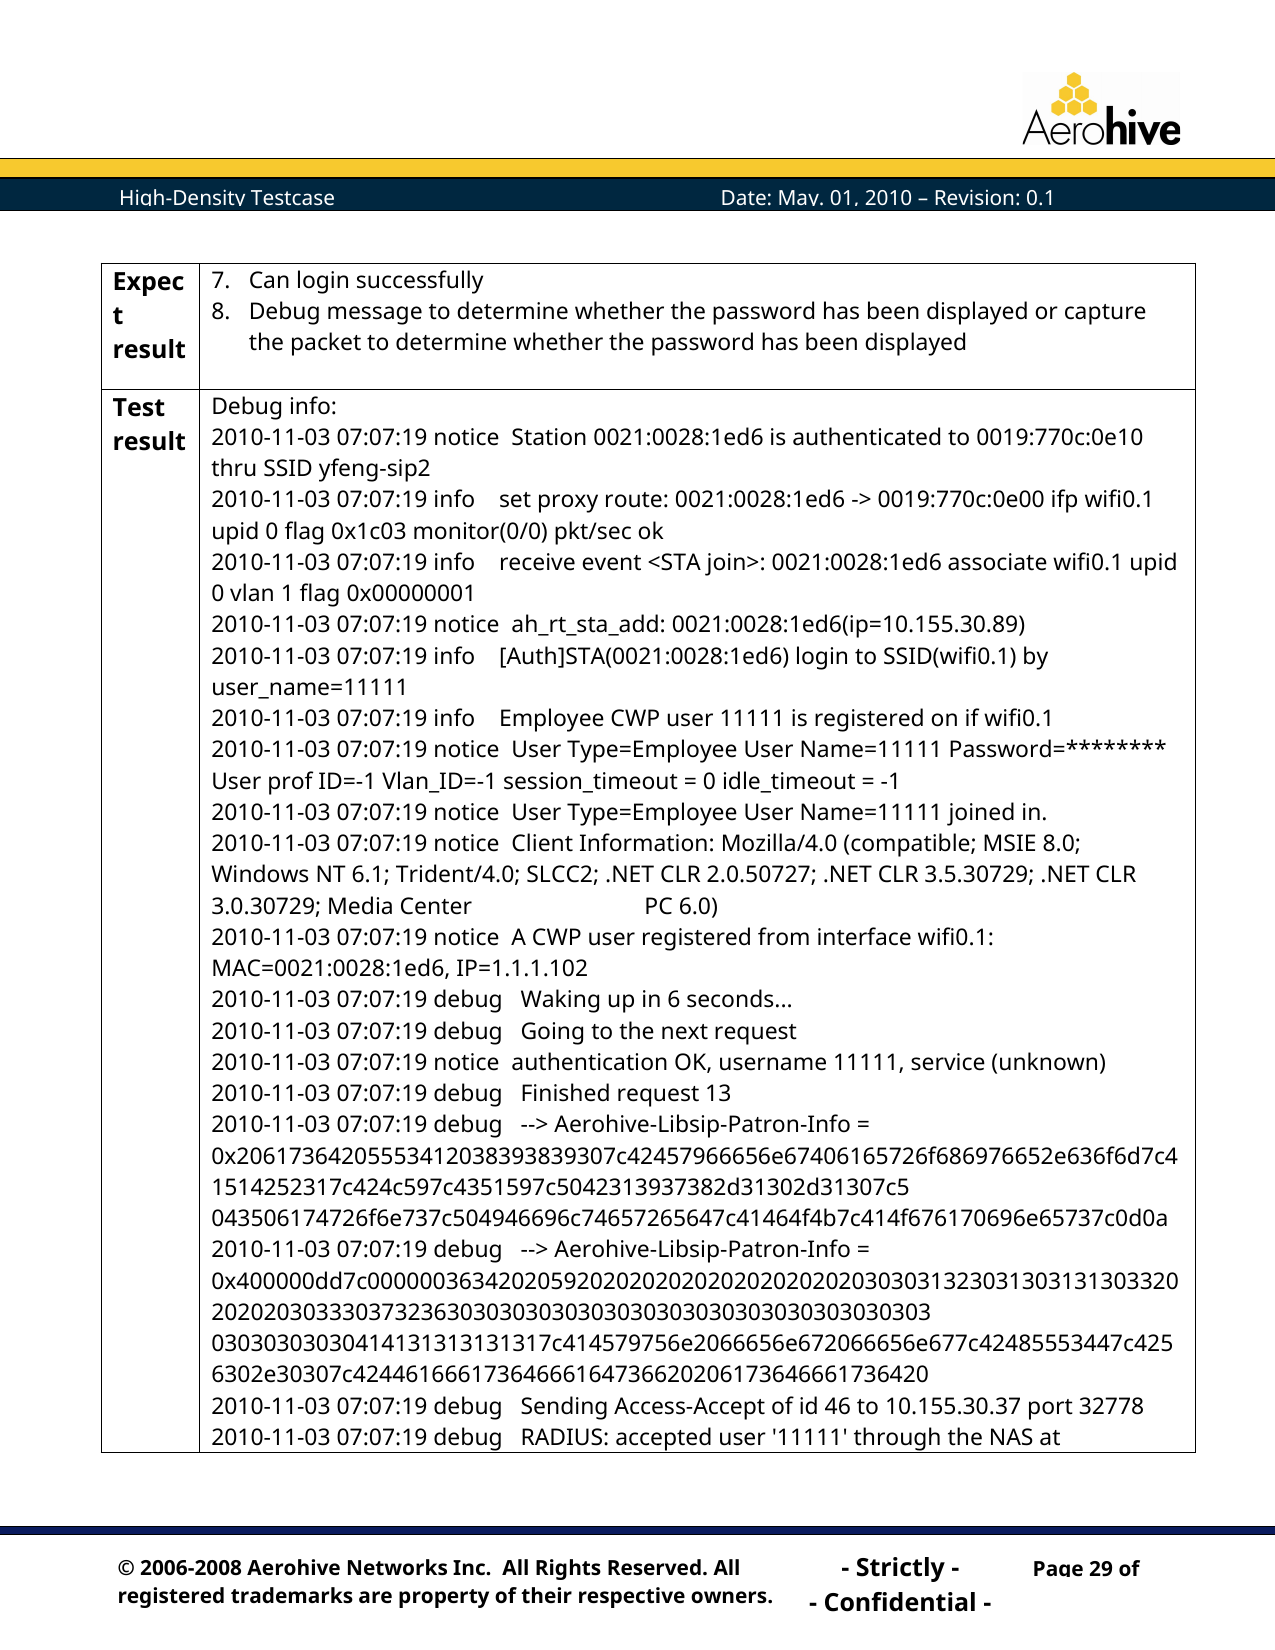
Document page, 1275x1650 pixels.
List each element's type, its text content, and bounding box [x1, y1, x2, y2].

picture [1022, 72, 1181, 145]
table_cell Expect result [102, 264, 199, 388]
table_cell Can login successfully Debug message to determine whether the password has been displayed or capture the packet to determine whether the password has been displayed [200, 264, 1195, 388]
table_cell Test result [102, 390, 199, 1452]
